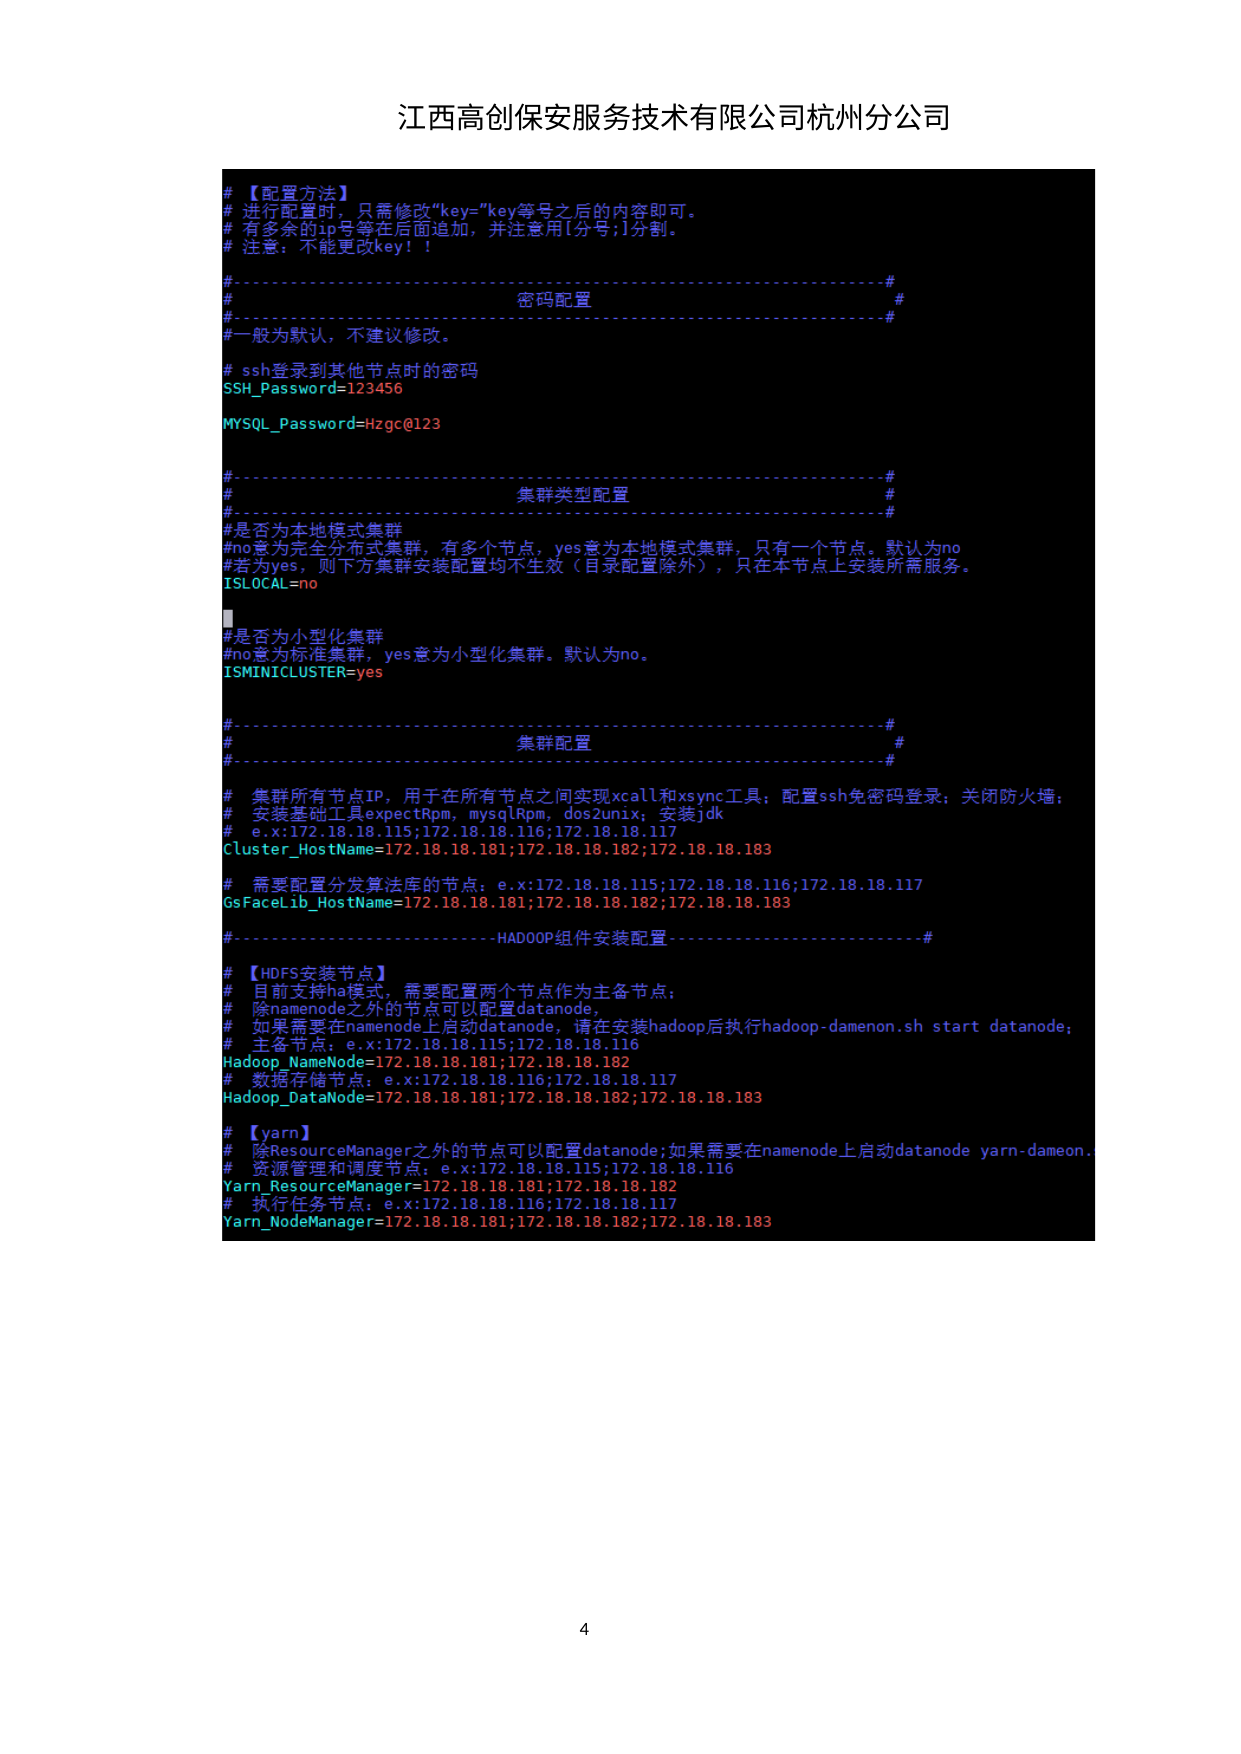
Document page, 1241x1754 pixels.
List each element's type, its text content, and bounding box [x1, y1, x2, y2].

picture [221, 169, 1096, 1241]
